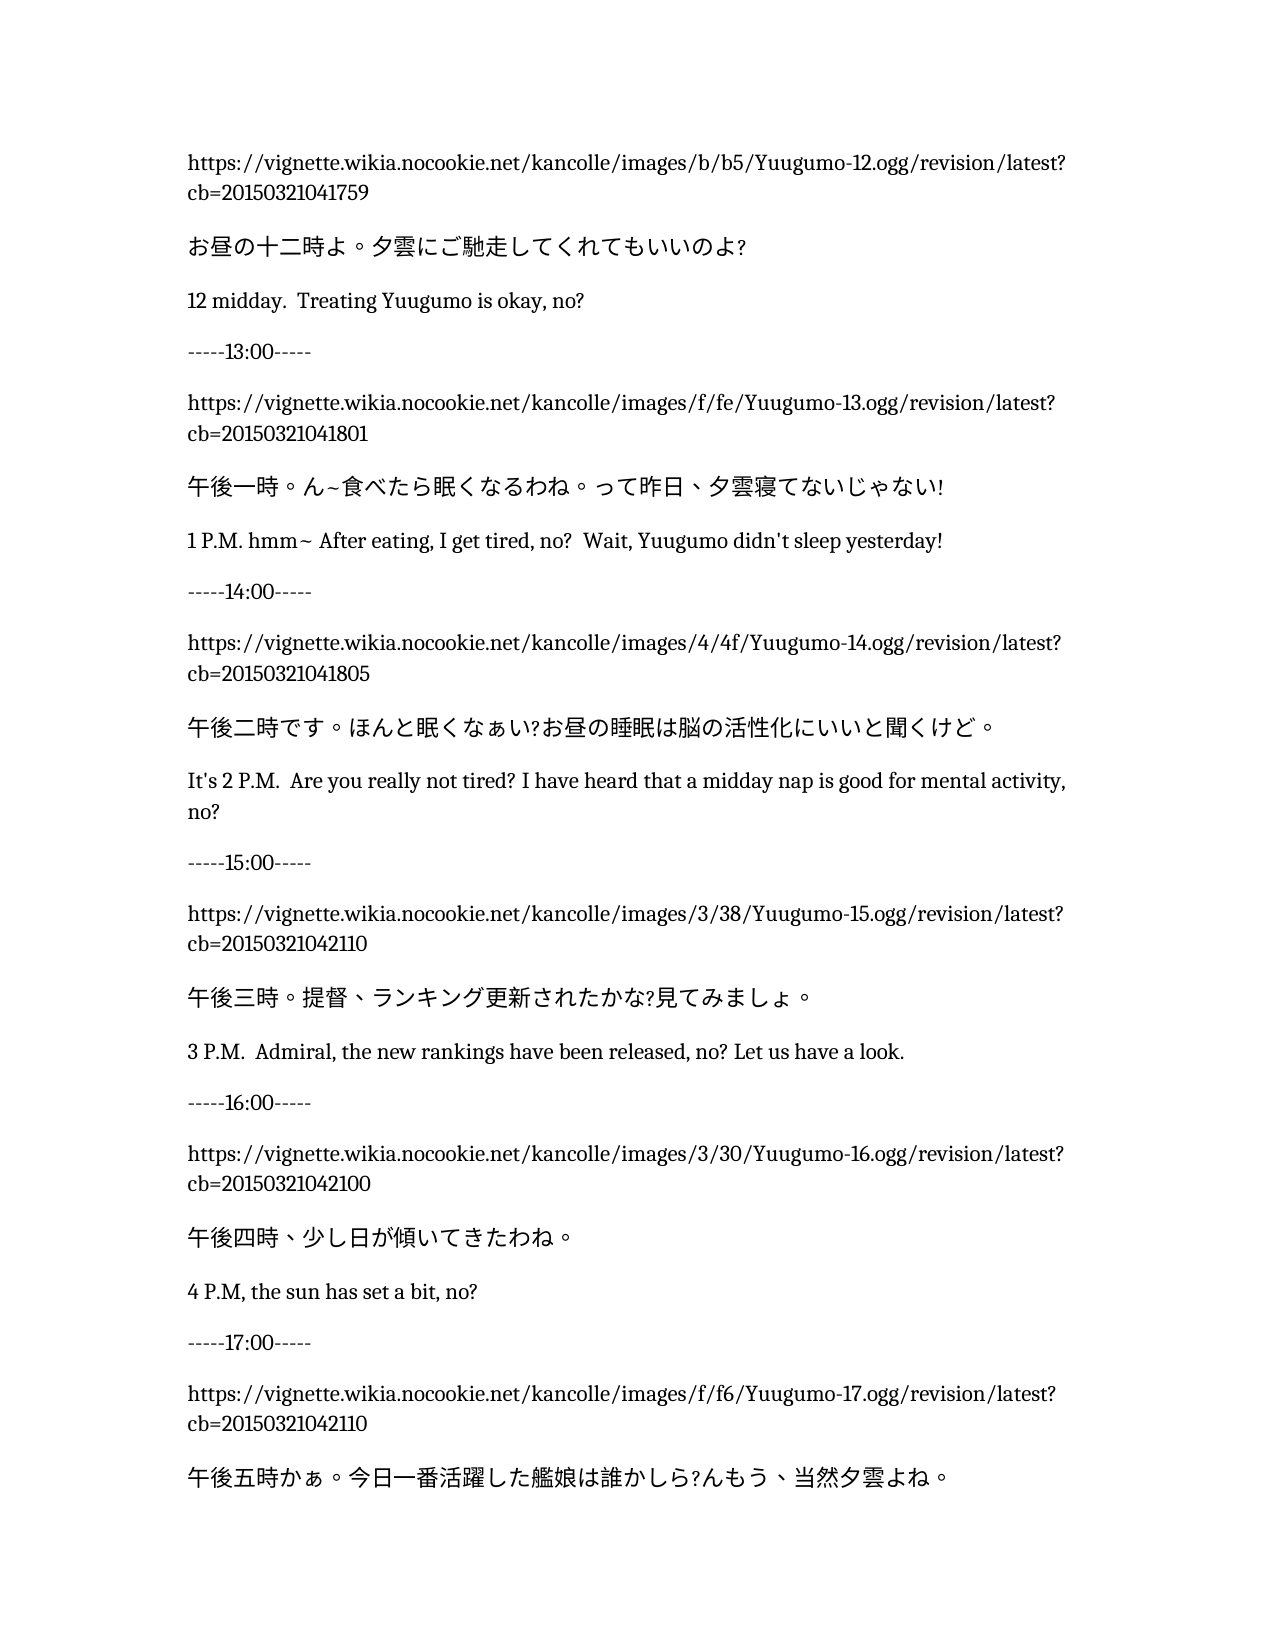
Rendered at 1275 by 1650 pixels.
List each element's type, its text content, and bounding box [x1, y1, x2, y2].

text https://vignette.wikia.nocookie.net/kancolle/images/f/fe/Yuugumo-13.ogg/revision/latest?cb=20150321041801 [187, 390, 1087, 447]
text -----15:00----- [187, 849, 1087, 876]
text 4 P.M, the sun has set a bit, no? [187, 1279, 1087, 1305]
text https://vignette.wikia.nocookie.net/kancolle/images/3/38/Yuugumo-15.ogg/revision/latest?cb=20150321042110 [187, 901, 1087, 957]
text 午後二時です。ほんと眠くなぁい?お昼の睡眠は脳の活性化にいいと聞くけど。 [187, 711, 1087, 743]
text -----13:00----- [187, 339, 1087, 365]
text -----16:00----- [187, 1089, 1087, 1116]
text It's 2 P.M. Are you really not tired? I have heard that a midday nap is good for mental activity, no? [187, 768, 1087, 825]
text 12 midday. Treating Yuugumo is okay, no? [187, 288, 1087, 314]
text https://vignette.wikia.nocookie.net/kancolle/images/3/30/Yuugumo-16.ogg/revision/latest?cb=20150321042100 [187, 1141, 1087, 1197]
text 3 P.M. Admiral, the new rankings have been released, no? Let us have a look. [187, 1038, 1087, 1065]
text https://vignette.wikia.nocookie.net/kancolle/images/b/b5/Yuugumo-12.ogg/revision/latest?cb=20150321041759 [187, 150, 1087, 207]
text 午後四時、少し日が傾いてきたわね。 [187, 1222, 1087, 1253]
text https://vignette.wikia.nocookie.net/kancolle/images/f/f6/Yuugumo-17.ogg/revision/latest?cb=20150321042110 [187, 1381, 1087, 1437]
text 1 P.M. hmm~ After eating, I get tired, no? Wait, Yuugumo didn't sleep yesterday! [187, 528, 1087, 554]
text 午後五時かぁ。今日一番活躍した艦娘は誰かしら?んもう、当然夕雲よね。 [187, 1462, 1087, 1493]
text https://vignette.wikia.nocookie.net/kancolle/images/4/4f/Yuugumo-14.ogg/revision/latest?cb=20150321041805 [187, 630, 1087, 687]
text 午後一時。ん~食べたら眠くなるわね。って昨日、夕雲寝てないじゃない! [187, 471, 1087, 503]
text -----14:00----- [187, 579, 1087, 606]
text 午後三時。提督、ランキング更新されたかな?見てみましょ。 [187, 982, 1087, 1013]
text -----17:00----- [187, 1330, 1087, 1356]
text お昼の十二時よ。夕雲にご馳走してくれてもいいのよ? [187, 231, 1087, 262]
